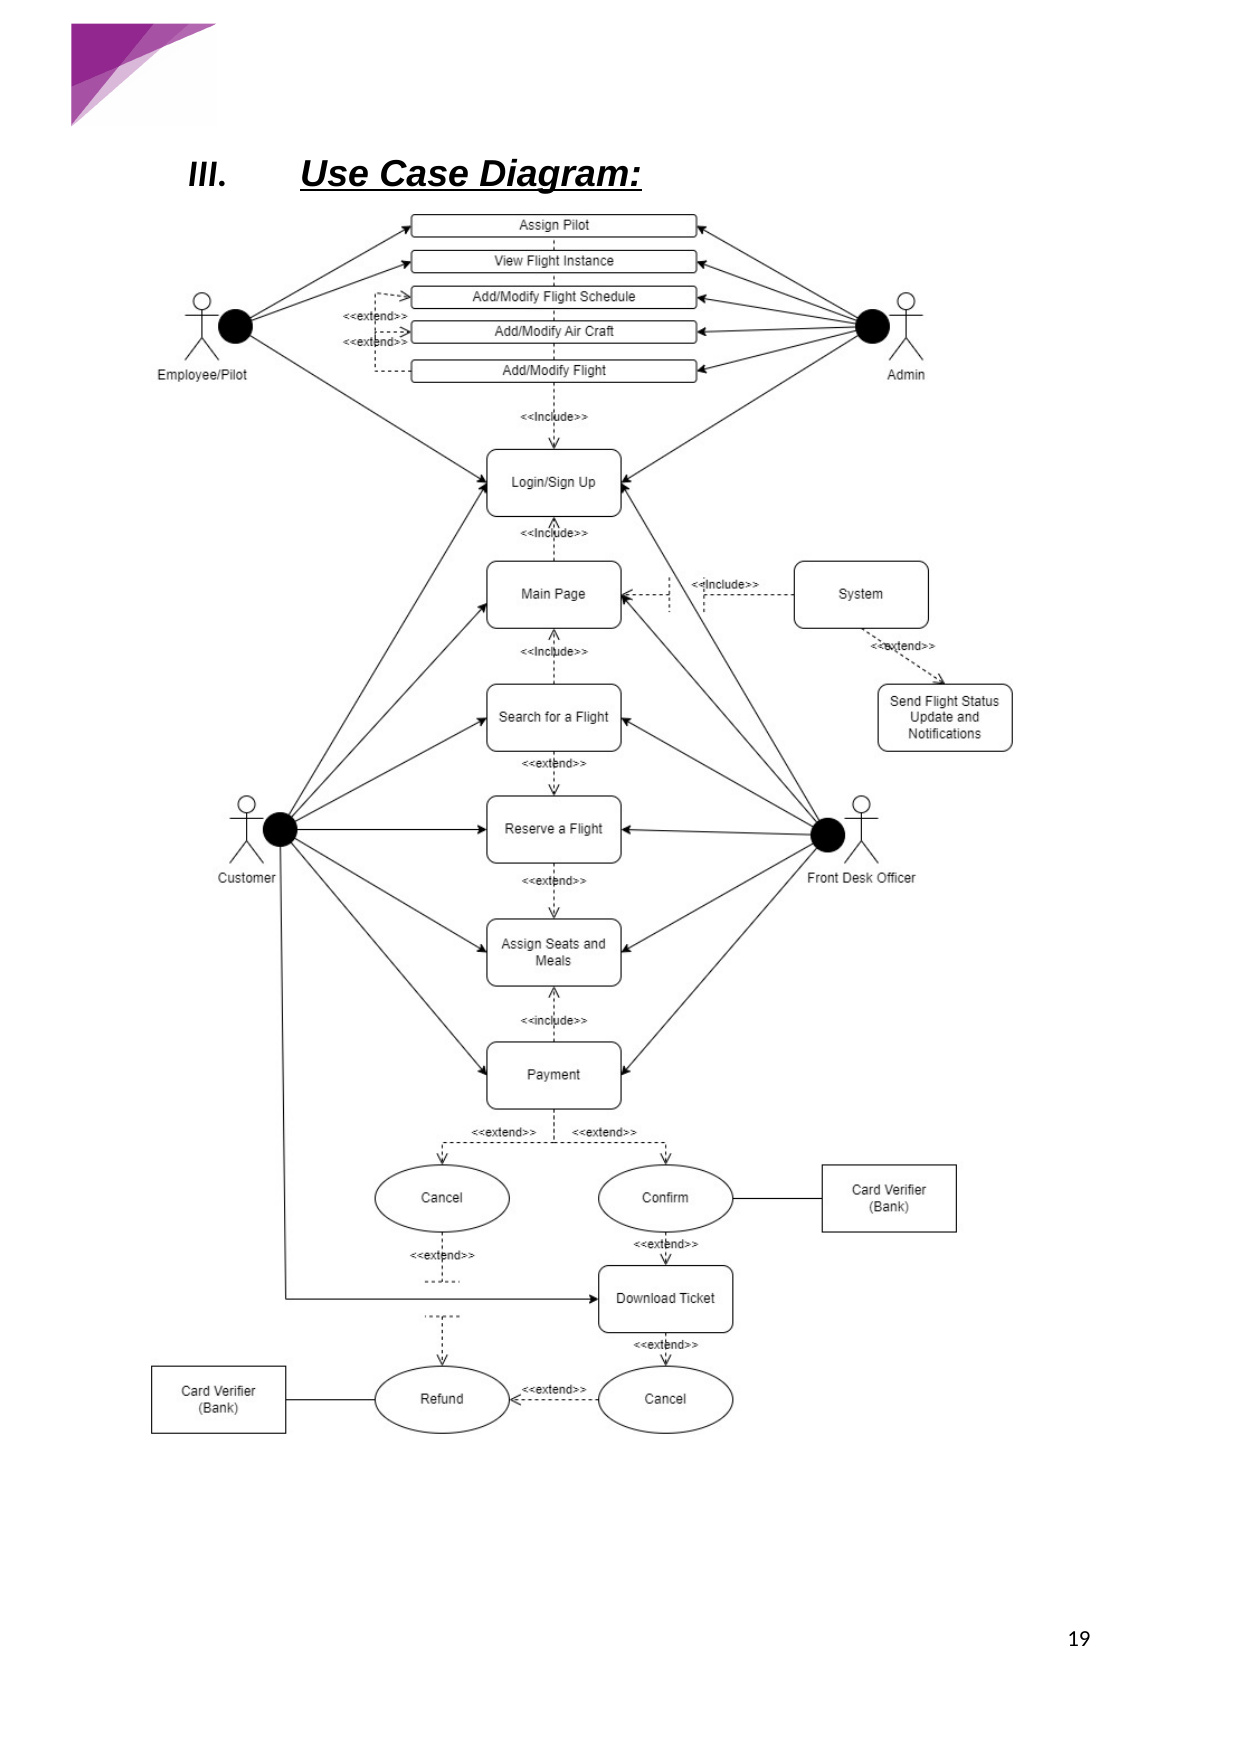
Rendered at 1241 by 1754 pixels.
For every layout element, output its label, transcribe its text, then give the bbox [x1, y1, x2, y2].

picture [150, 213, 1014, 1435]
list Use Case Diagram: [187, 150, 1090, 196]
picture [71, 23, 218, 127]
